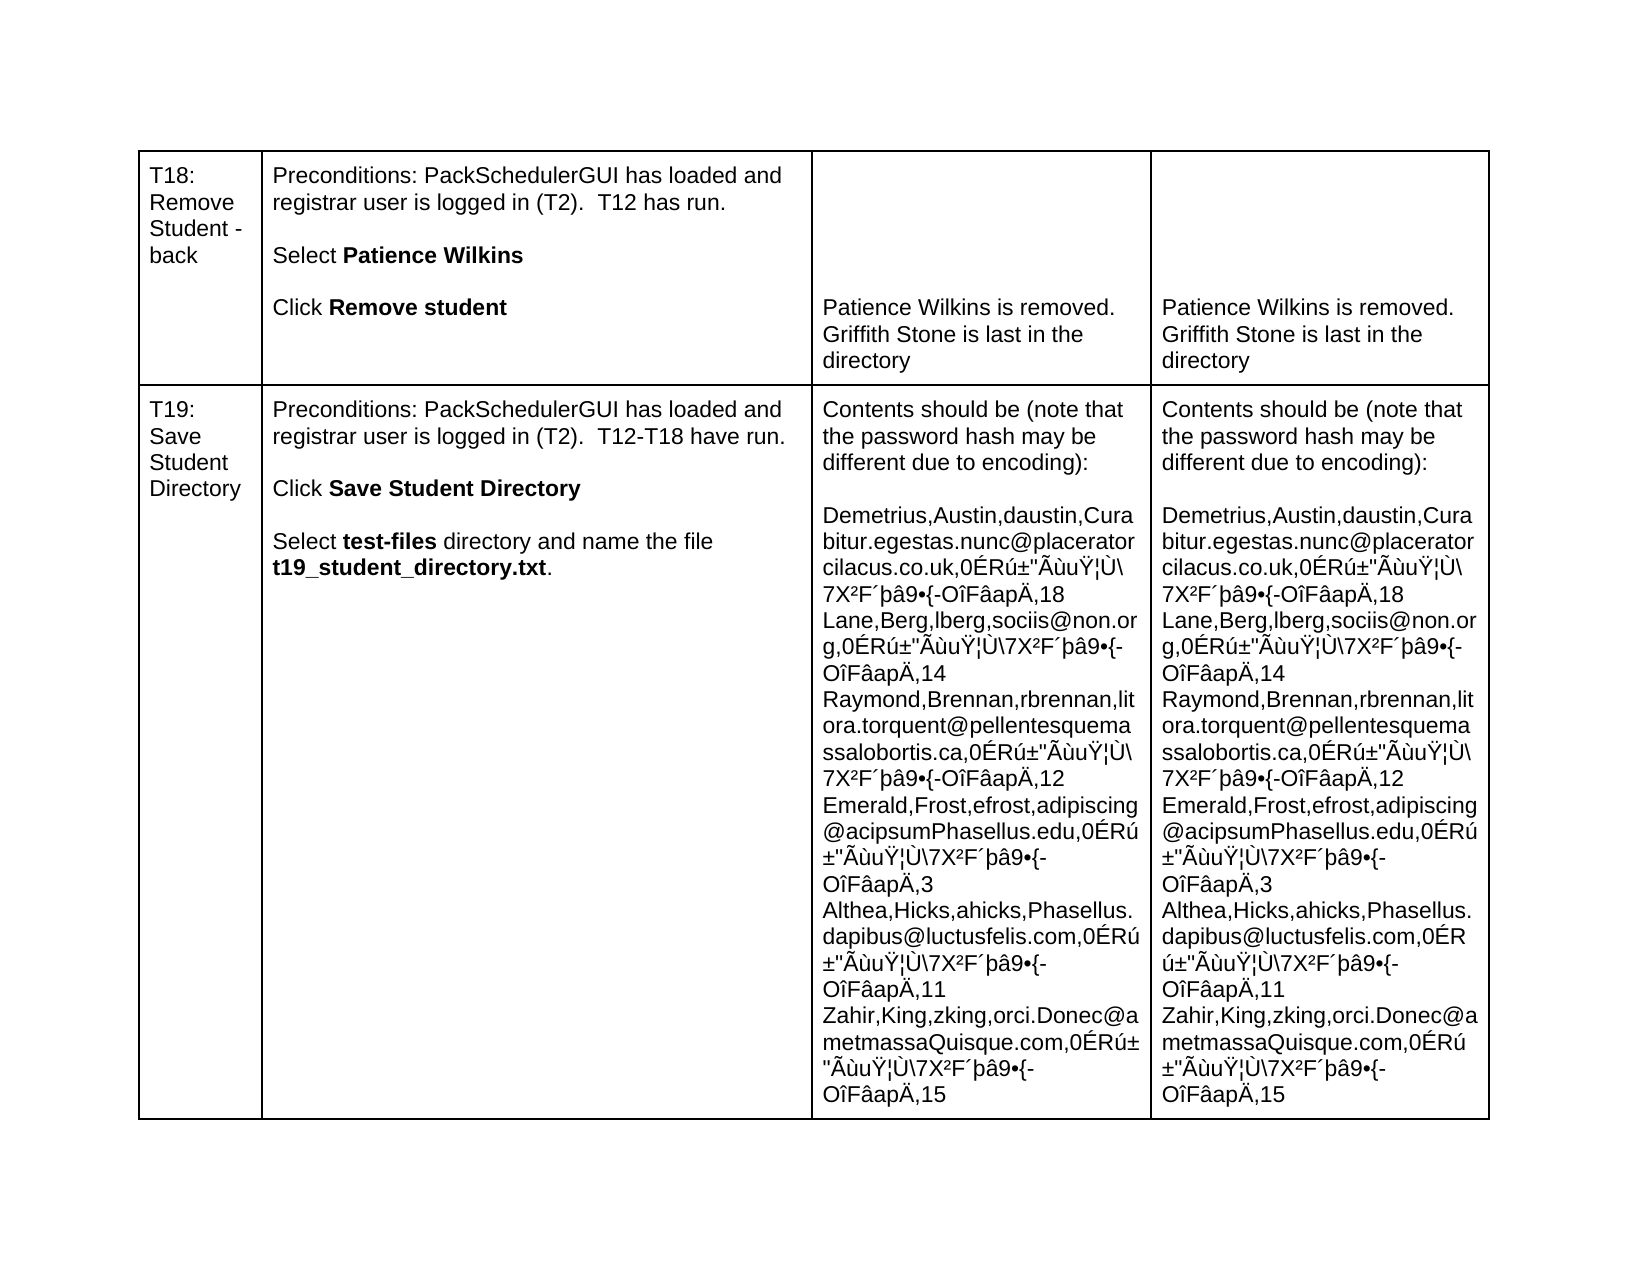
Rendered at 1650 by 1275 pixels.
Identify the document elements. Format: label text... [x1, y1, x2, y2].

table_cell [263, 386, 811, 1118]
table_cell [140, 386, 261, 1118]
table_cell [813, 386, 1150, 1118]
table_cell T18: Remove Student - back [140, 152, 261, 384]
table_cell Patience Wilkins is removed. Griffith Stone is last in the directory [813, 152, 1150, 384]
table_cell Preconditions: PackSchedulerGUI has loaded and registrar user is logged in (T2). T12 has run. Select Patience Wilkins Click Remove student [263, 152, 811, 384]
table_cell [1152, 386, 1488, 1118]
table_cell Patience Wilkins is removed. Griffith Stone is last in the directory [1152, 152, 1488, 384]
